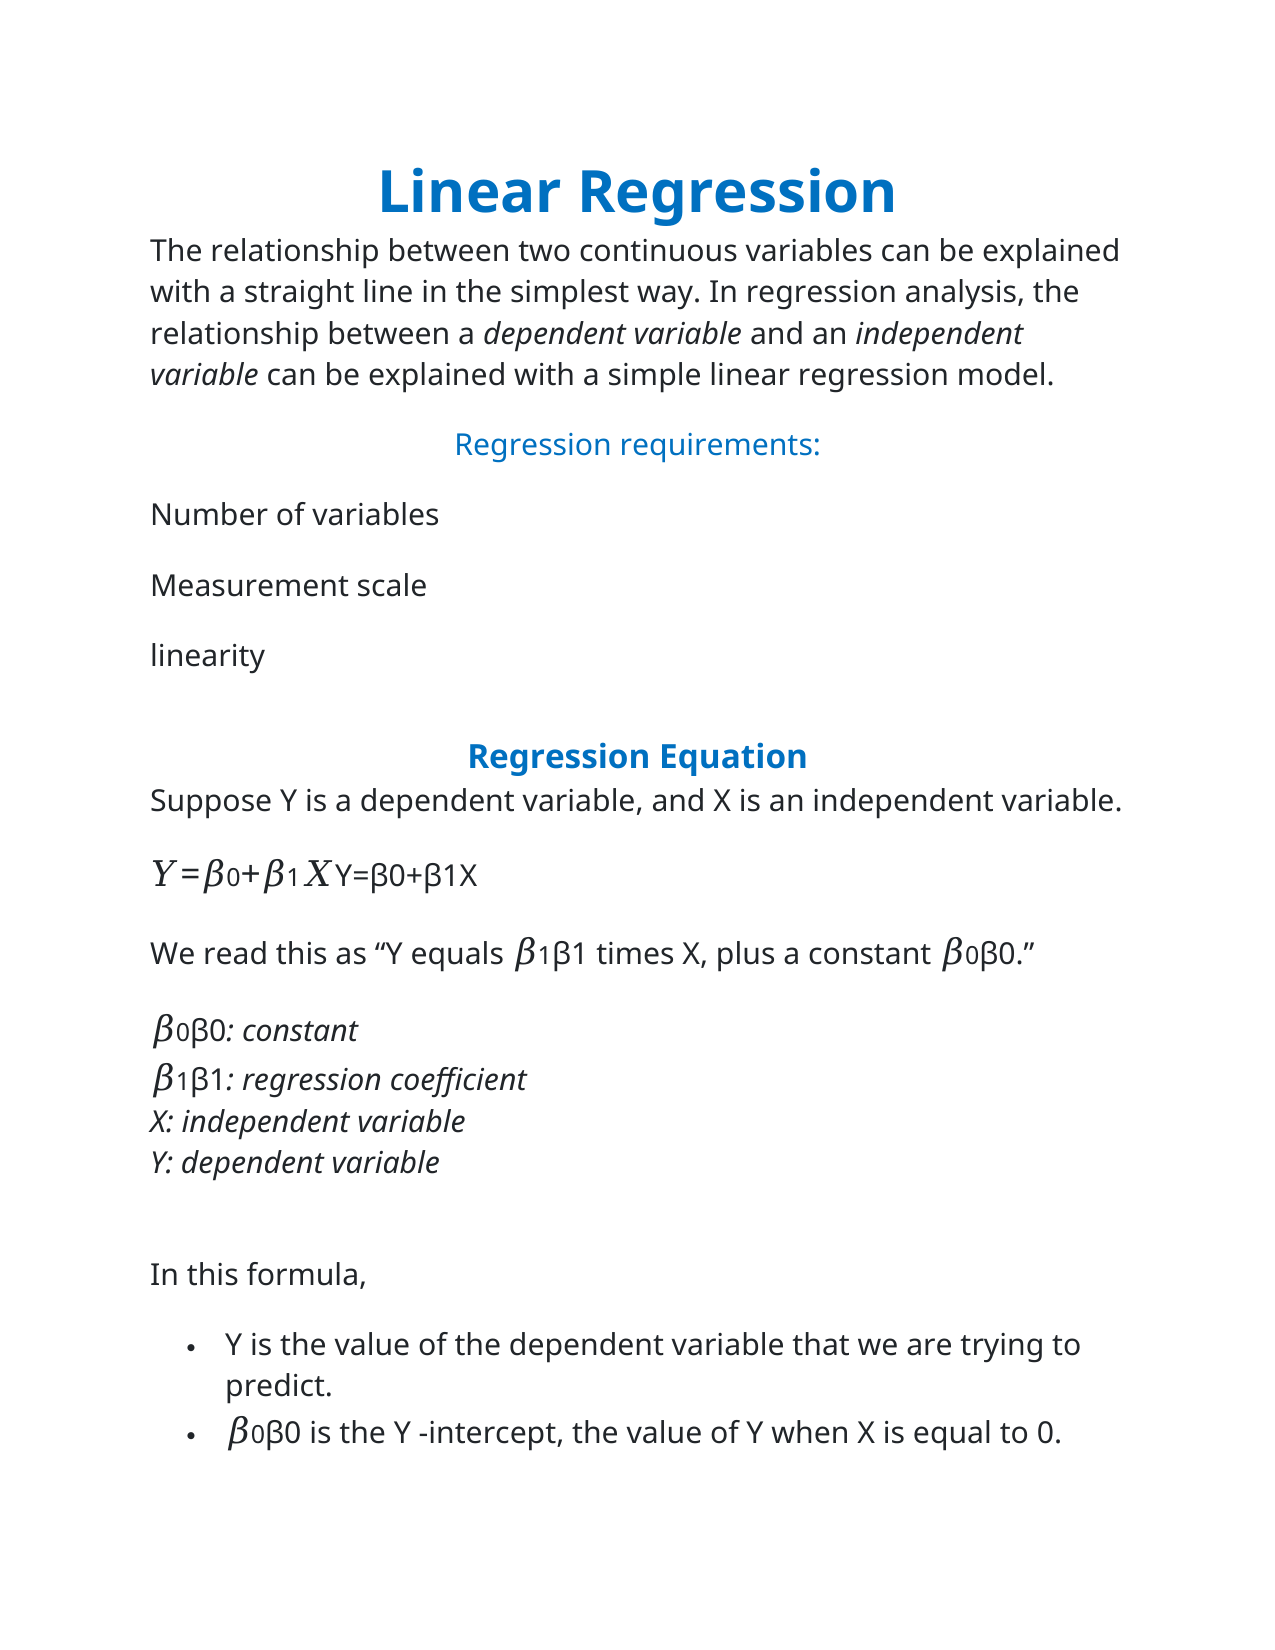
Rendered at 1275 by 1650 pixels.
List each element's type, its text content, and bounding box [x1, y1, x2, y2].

subtitle Regression Equation [150, 733, 1125, 779]
text In this formula, [150, 1253, 1125, 1294]
text 𝛽0β0: constant 𝛽1β1: regression coefficient X: independent variable Y: dependent variable [176, 1004, 1125, 1182]
text The relationship between two continuous variables can be explained with a straight line in the simplest way. In regression analysis, the relationship between a dependent variable and an independent variable can be explained with a simple linear regression model. [150, 229, 1125, 394]
text linearity [150, 634, 1125, 675]
text We read this as “Y equals 𝛽1β1 times X, plus a constant 𝛽0β0.” [150, 926, 1125, 974]
text Regression requirements: [150, 423, 1125, 464]
text Suppose Y is a dependent variable, and X is an independent variable. [150, 779, 1125, 820]
list Y is the value of the dependent variable that we are trying to predict. [187, 1323, 1125, 1405]
text Number of variables [150, 493, 1125, 535]
text Measurement scale [150, 564, 1125, 605]
list 𝛽0β0 is the Y -intercept, the value of Y when X is equal to 0. [187, 1405, 1125, 1454]
text 𝑌=𝛽0+𝛽1𝑋Y=β0+β1X [150, 849, 1125, 897]
text Linear Regression [150, 150, 1125, 229]
